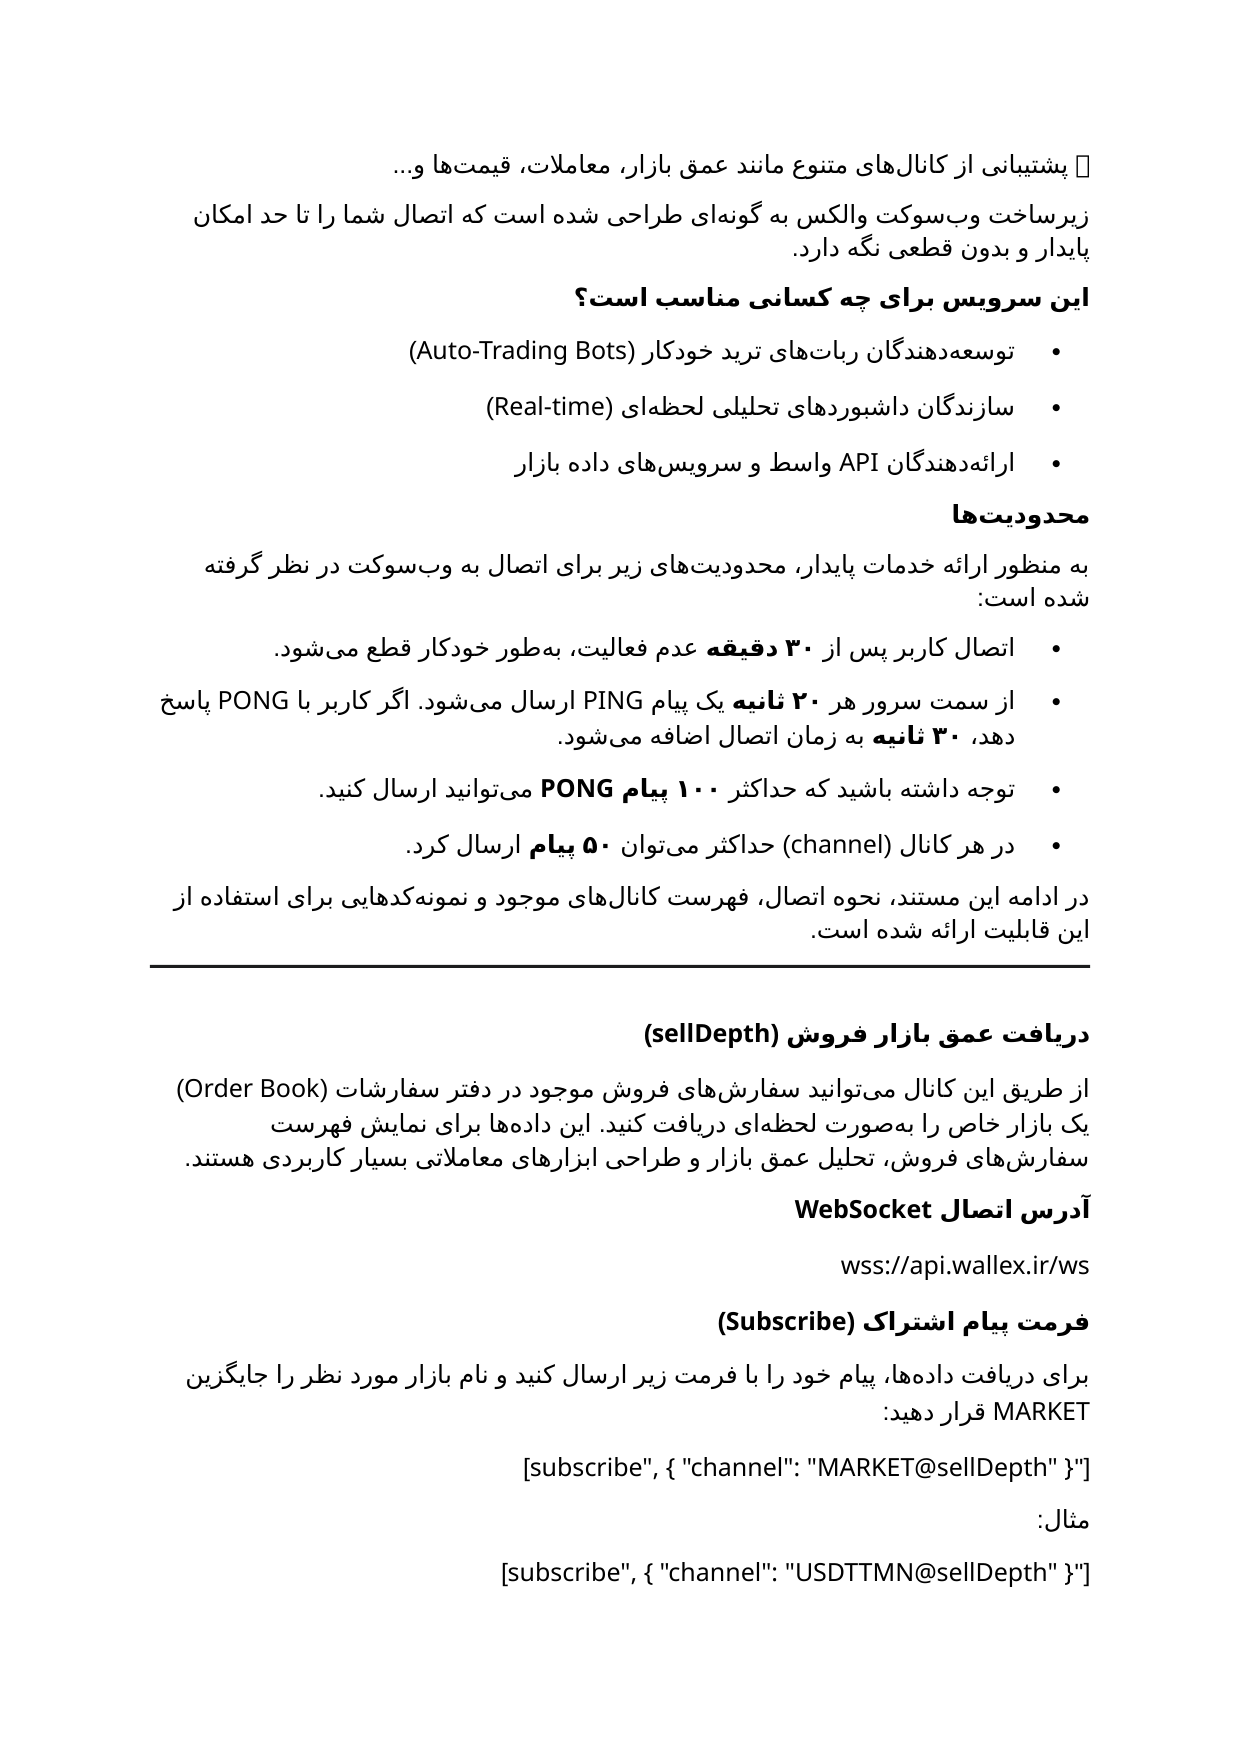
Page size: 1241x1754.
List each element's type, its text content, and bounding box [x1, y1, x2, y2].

text زیرساخت وب‌سوکت والکس به گونه‌ای طراحی شده است که اتصال شما را تا حد امکان پایدار و بدون قطعی نگه دارد. [150, 200, 1090, 262]
text از طریق این کانال می‌توانید سفارش‌های فروش موجود در دفتر سفارشات (Order Book) یک بازار خاص را به‌صورت لحظه‌ای دریافت کنید. این داده‌ها برای نمایش فهرست سفارش‌های فروش، تحلیل عمق بازار و طراحی ابزارهای معاملاتی بسیار کاربردی هستند. [150, 1071, 1090, 1171]
list توجه داشته باشید که حداکثر ۱۰۰ پیام PONG می‌توانید ارسال کنید. [150, 770, 1053, 804]
text آدرس اتصال WebSocket [150, 1192, 1090, 1226]
list از سمت سرور هر ۲۰ ثانیه یک پیام PING ارسال می‌شود. اگر کاربر با PONG پاسخ دهد، ۳۰ ثانیه به زمان اتصال اضافه می‌شود. [150, 682, 1053, 749]
list ارائه‌دهندگان API واسط و سرویس‌های داده بازار [150, 444, 1053, 478]
list توسعه‌دهندگان ربات‌های ترید خودکار (Auto-Trading Bots) [150, 333, 1053, 367]
text فرمت پیام اشتراک (Subscribe) [150, 1304, 1090, 1338]
text دریافت عمق بازار فروش (sellDepth) [150, 1015, 1090, 1049]
text این سرویس برای چه کسانی مناسب است؟ [150, 283, 1090, 312]
text در ادامه این مستند، نحوه اتصال، فهرست کانال‌های موجود و نمونه‌کدهایی برای استفاده از این قابلیت ارائه شده است. [150, 882, 1090, 944]
text محدودیت‌ها [150, 500, 1090, 529]
text ["subscribe", { "channel": "USDTTMN@sellDepth" }] [150, 1555, 1090, 1589]
text ✅ پشتیبانی از کانال‌های متنوع مانند عمق بازار، معاملات، قیمت‌ها و... [150, 150, 1090, 179]
text مثال: [150, 1505, 1090, 1534]
text ["subscribe", { "channel": "MARKET@sellDepth" }] [150, 1449, 1090, 1483]
list اتصال کاربر پس از ۳۰ دقیقه عدم فعالیت، به‌طور خودکار قطع می‌شود. [150, 633, 1053, 661]
list در هر کانال (channel) حداکثر می‌توان ۵۰ پیام ارسال کرد. [150, 826, 1053, 860]
list سازندگان داشبوردهای تحلیلی لحظه‌ای (Real-time) [150, 389, 1053, 423]
text برای دریافت داده‌ها، پیام خود را با فرمت زیر ارسال کنید و نام بازار مورد نظر را جایگزین MARKET قرار دهید: [150, 1360, 1090, 1428]
text به منظور ارائه خدمات پایدار، محدودیت‌های زیر برای اتصال به وب‌سوکت در نظر گرفته شده است: [150, 550, 1090, 612]
text wss://api.wallex.ir/ws [150, 1248, 1090, 1282]
